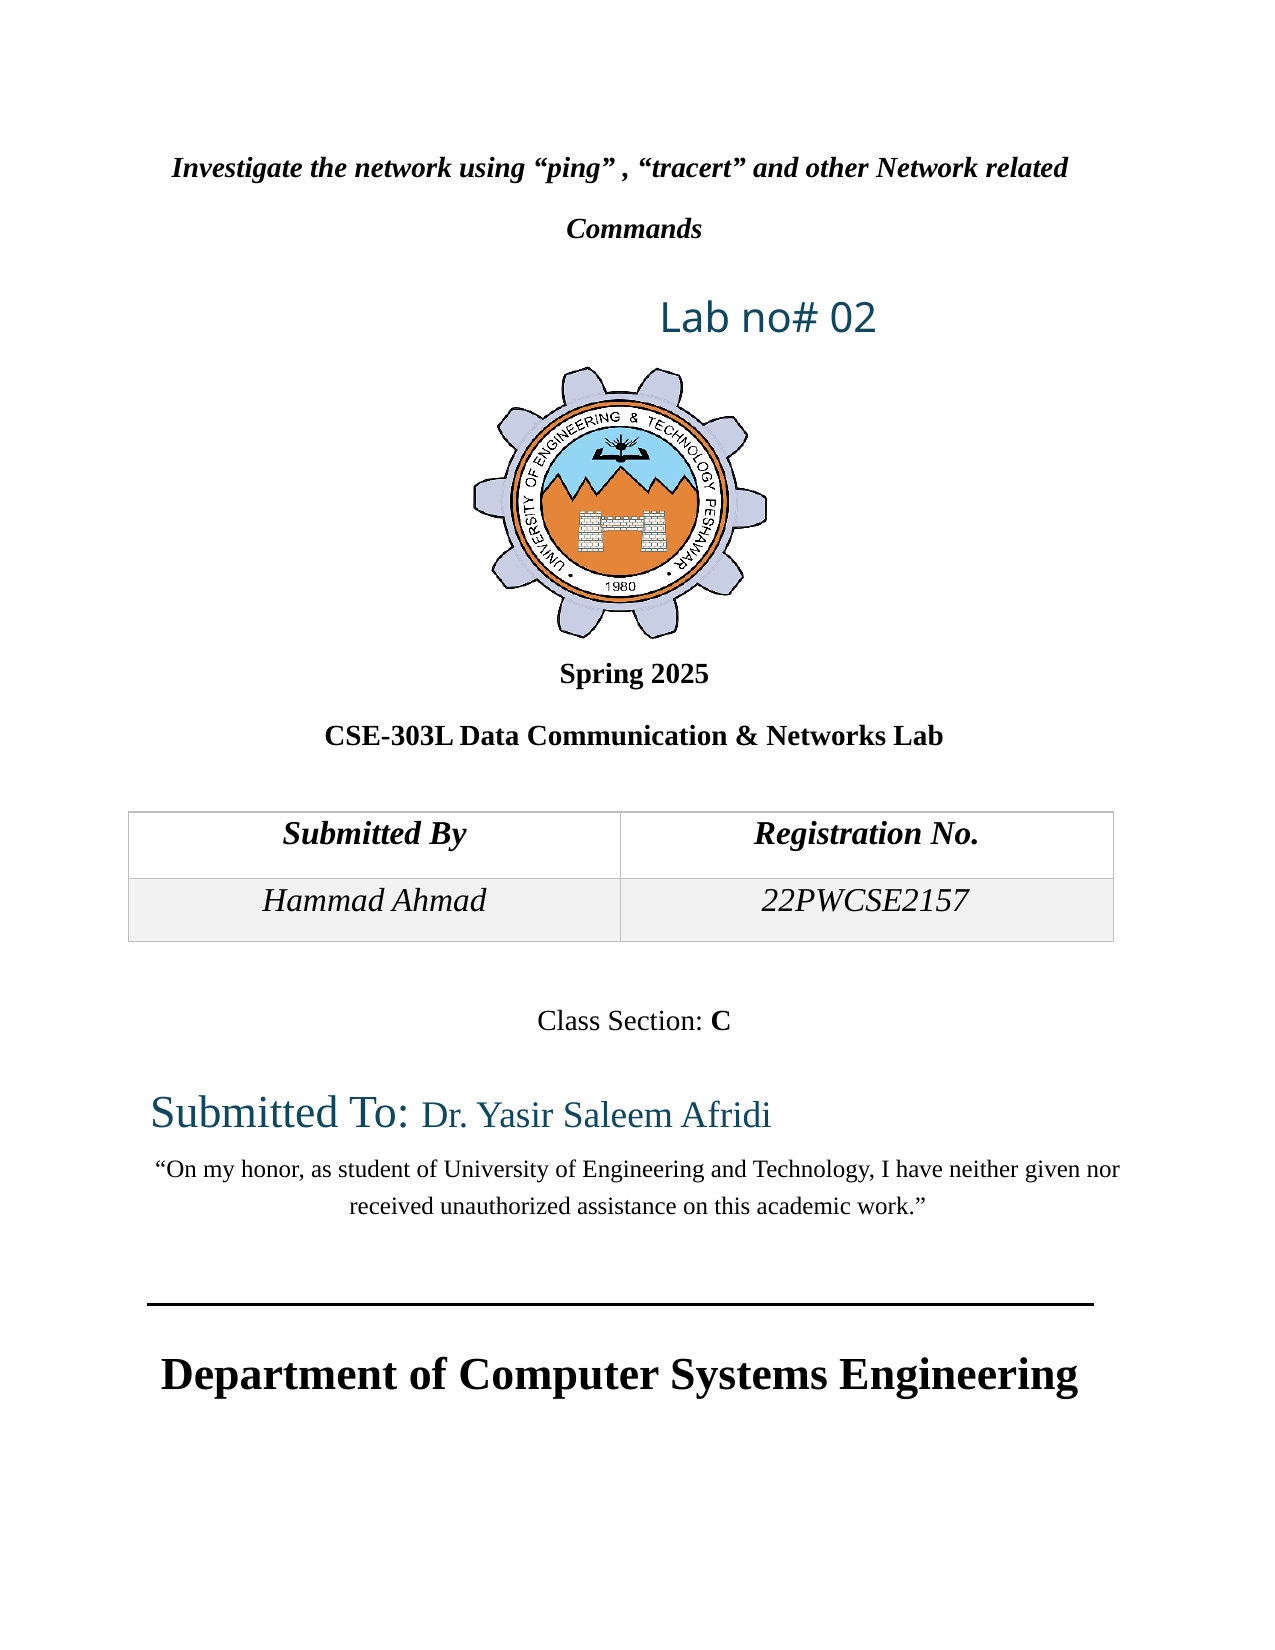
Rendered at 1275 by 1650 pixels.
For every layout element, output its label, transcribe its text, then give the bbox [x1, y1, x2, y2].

subtitle Lab no# 02 [150, 287, 1125, 344]
text Spring 2025 [150, 656, 1118, 690]
subtitle Submitted To: Dr. Yasir Saleem Afridi [150, 1085, 1125, 1137]
table_header Submitted By [129, 813, 620, 878]
picture [473, 366, 767, 639]
table_cell Hammad Ahmad [129, 879, 620, 941]
text “On my honor, as student of University of Engineering and Technology, I have neither given nor received unauthorized assistance on this academic work.” [150, 1154, 1125, 1220]
text CSE-303L Data Communication & Networks Lab [150, 718, 1118, 751]
table_cell 22PWCSE2157 [621, 879, 1113, 941]
text Class Section: C [150, 1003, 1118, 1037]
text Department of Computer Systems Engineering [161, 1347, 1125, 1399]
table_header Registration No. [621, 813, 1113, 878]
text Commands [150, 211, 1118, 245]
text Investigate the network using “ping” , “tracert” and other Network related [171, 150, 1125, 183]
